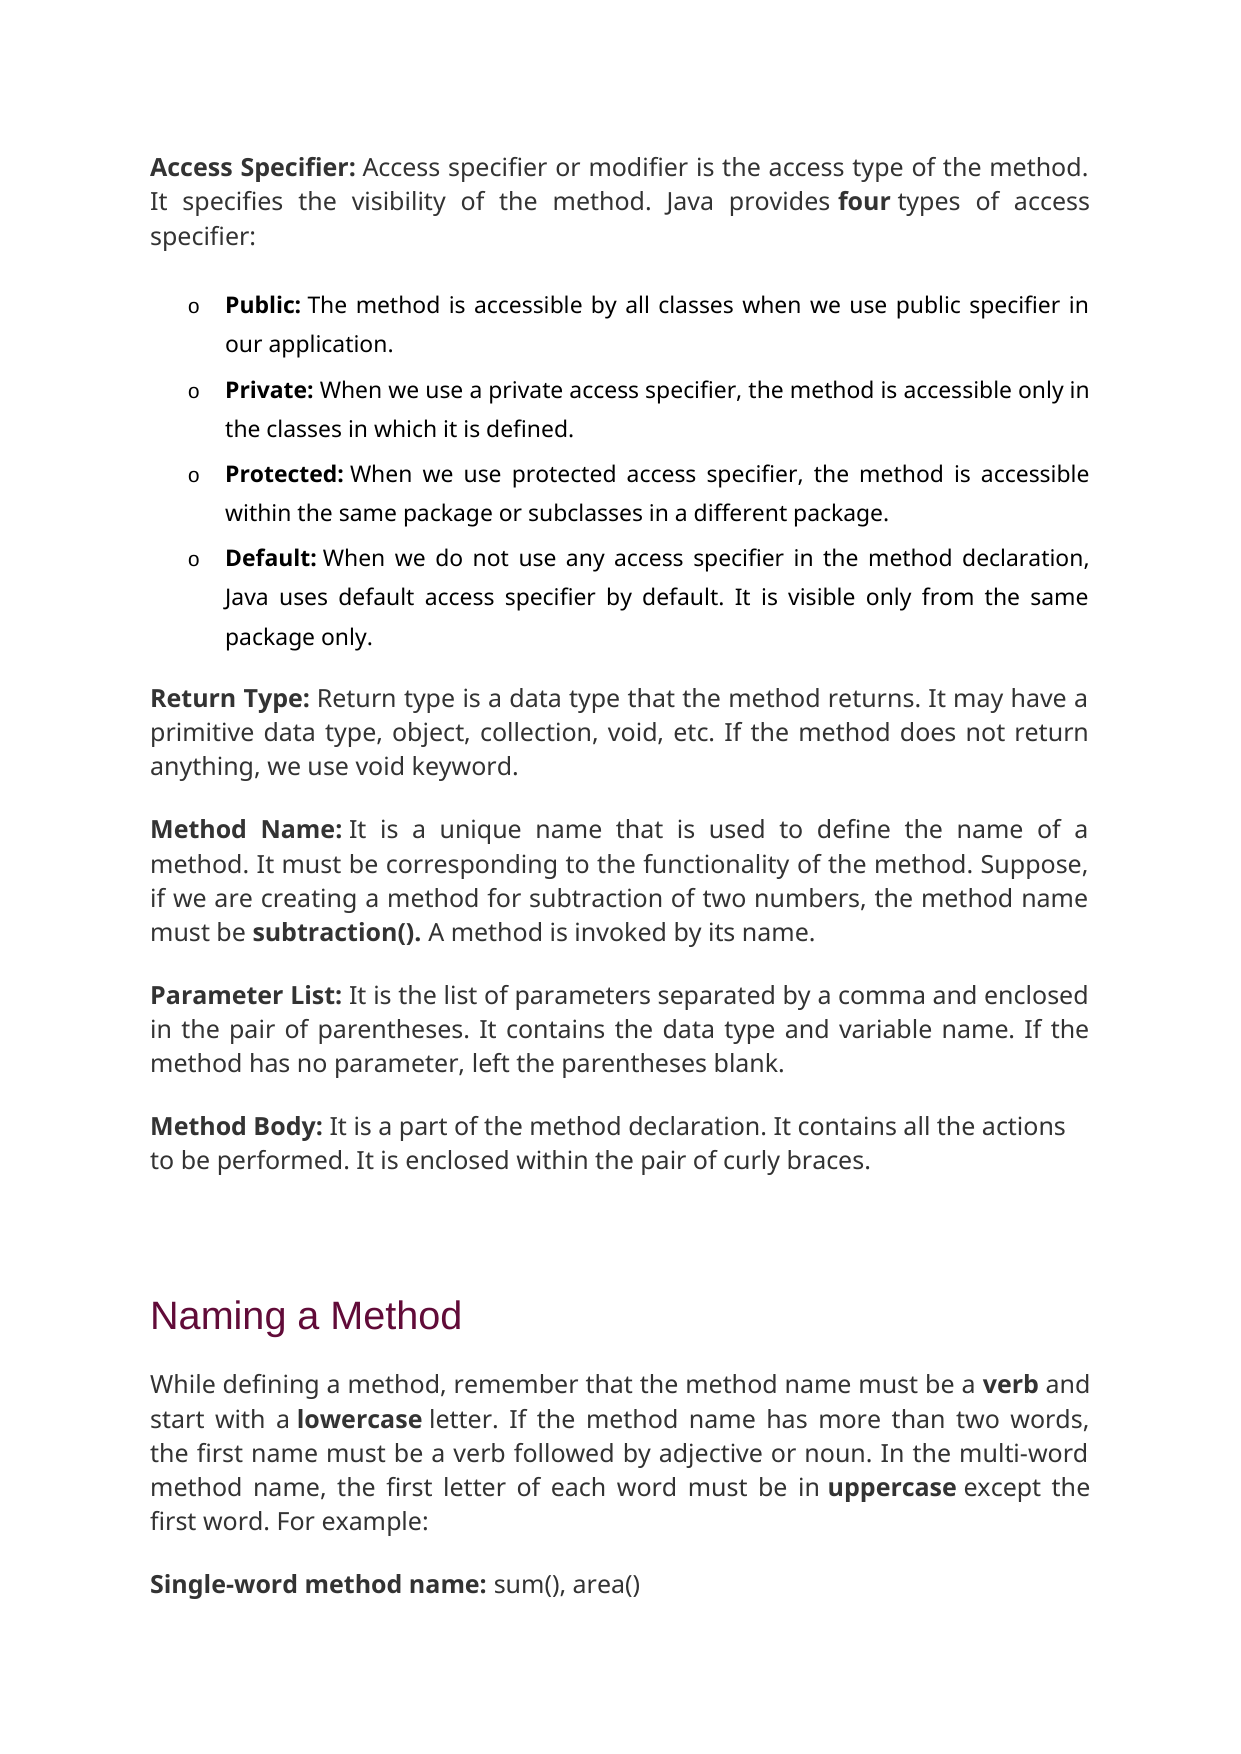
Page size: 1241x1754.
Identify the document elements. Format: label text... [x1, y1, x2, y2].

text Method Body: It is a part of the method declaration. It contains all the actions to be performed. It is enclosed within the pair of curly braces. [150, 1109, 1090, 1177]
text Return Type: Return type is a data type that the method returns. It may have a primitive data type, object, collection, void, etc. If the method does not return anything, we use void keyword. [150, 681, 1090, 783]
text Method Name: It is a unique name that is used to define the name of a method. It must be corresponding to the functionality of the method. Suppose, if we are creating a method for subtraction of two numbers, the method name must be subtraction(). A method is invoked by its name. [150, 812, 1090, 948]
subtitle Naming a Method [150, 1292, 1090, 1338]
text Access Specifier: Access specifier or modifier is the access type of the method. It specifies the visibility of the method. Java provides four types of access specifier: [150, 150, 1090, 252]
list Private: When we use a private access specifier, the method is accessible only in the classes in which it is defined. [187, 366, 1090, 444]
list Default: When we do not use any access specifier in the method declaration, Java uses default access specifier by default. It is visible only from the same package only. [187, 534, 1090, 652]
text Single-word method name: sum(), area() [150, 1567, 1090, 1601]
text Parameter List: It is the list of parameters separated by a comma and enclosed in the pair of parentheses. It contains the data type and variable name. If the method has no parameter, left the parentheses blank. [150, 978, 1090, 1080]
list Protected: When we use protected access specifier, the method is accessible within the same package or subclasses in a different package. [187, 450, 1090, 528]
list Public: The method is accessible by all classes when we use public specifier in our application. [187, 281, 1090, 359]
text While defining a method, remember that the method name must be a verb and start with a lowercase letter. If the method name has more than two words, the first name must be a verb followed by adjective or noun. In the multi-word method name, the first letter of each word must be in uppercase except the first word. For example: [150, 1367, 1090, 1537]
